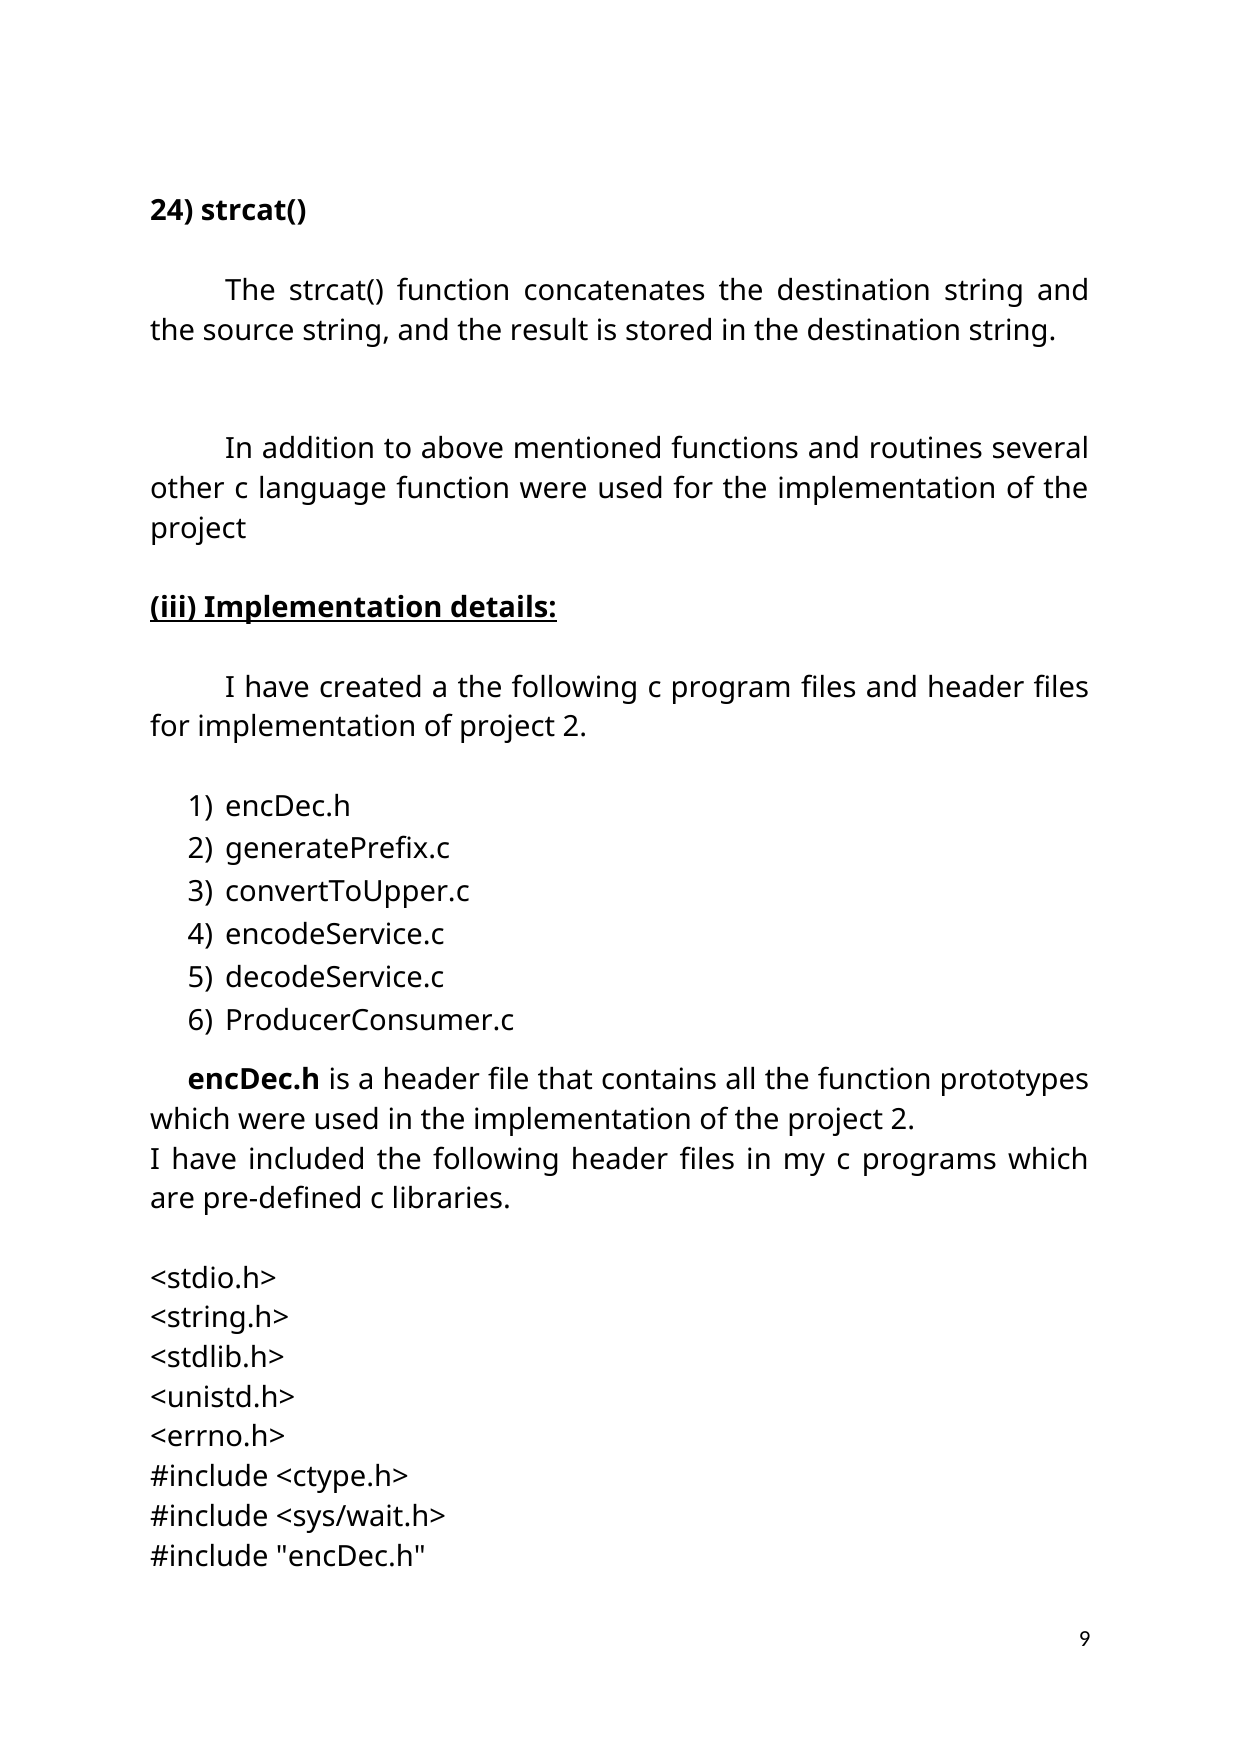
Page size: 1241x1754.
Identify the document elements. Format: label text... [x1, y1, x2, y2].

text I have created a the following c program files and header files for implementation of project 2. [150, 666, 1090, 745]
list ProducerConsumer.c [187, 999, 1090, 1039]
list encDec.h [187, 785, 1090, 825]
text I have included the following header files in my c programs which are pre-defined c libraries. [150, 1138, 1090, 1217]
list convertToUpper.c [187, 871, 1090, 910]
list decodeService.c [187, 956, 1090, 996]
text #include <ctype.h> [150, 1455, 1090, 1495]
text <string.h> [150, 1297, 1090, 1336]
text The strcat() function concatenates the destination string and the source string, and the result is stored in the destination string. [150, 269, 1090, 348]
text encDec.h is a header file that contains all the function prototypes which were used in the implementation of the project 2. [150, 1058, 1090, 1138]
text <errno.h> [150, 1416, 1090, 1455]
text <unistd.h> [150, 1376, 1090, 1416]
text <stdio.h> [150, 1257, 1090, 1297]
text In addition to above mentioned functions and routines several other c language function were used for the implementation of the project [150, 428, 1090, 547]
text #include "encDec.h" [150, 1535, 1090, 1574]
text <stdlib.h> [150, 1336, 1090, 1376]
text #include <sys/wait.h> [150, 1495, 1090, 1535]
list encodeService.c [187, 913, 1090, 953]
list generatePrefix.c [187, 828, 1090, 867]
text (iii) Implementation details: [150, 587, 1090, 626]
text 24) strcat() [150, 190, 1090, 229]
